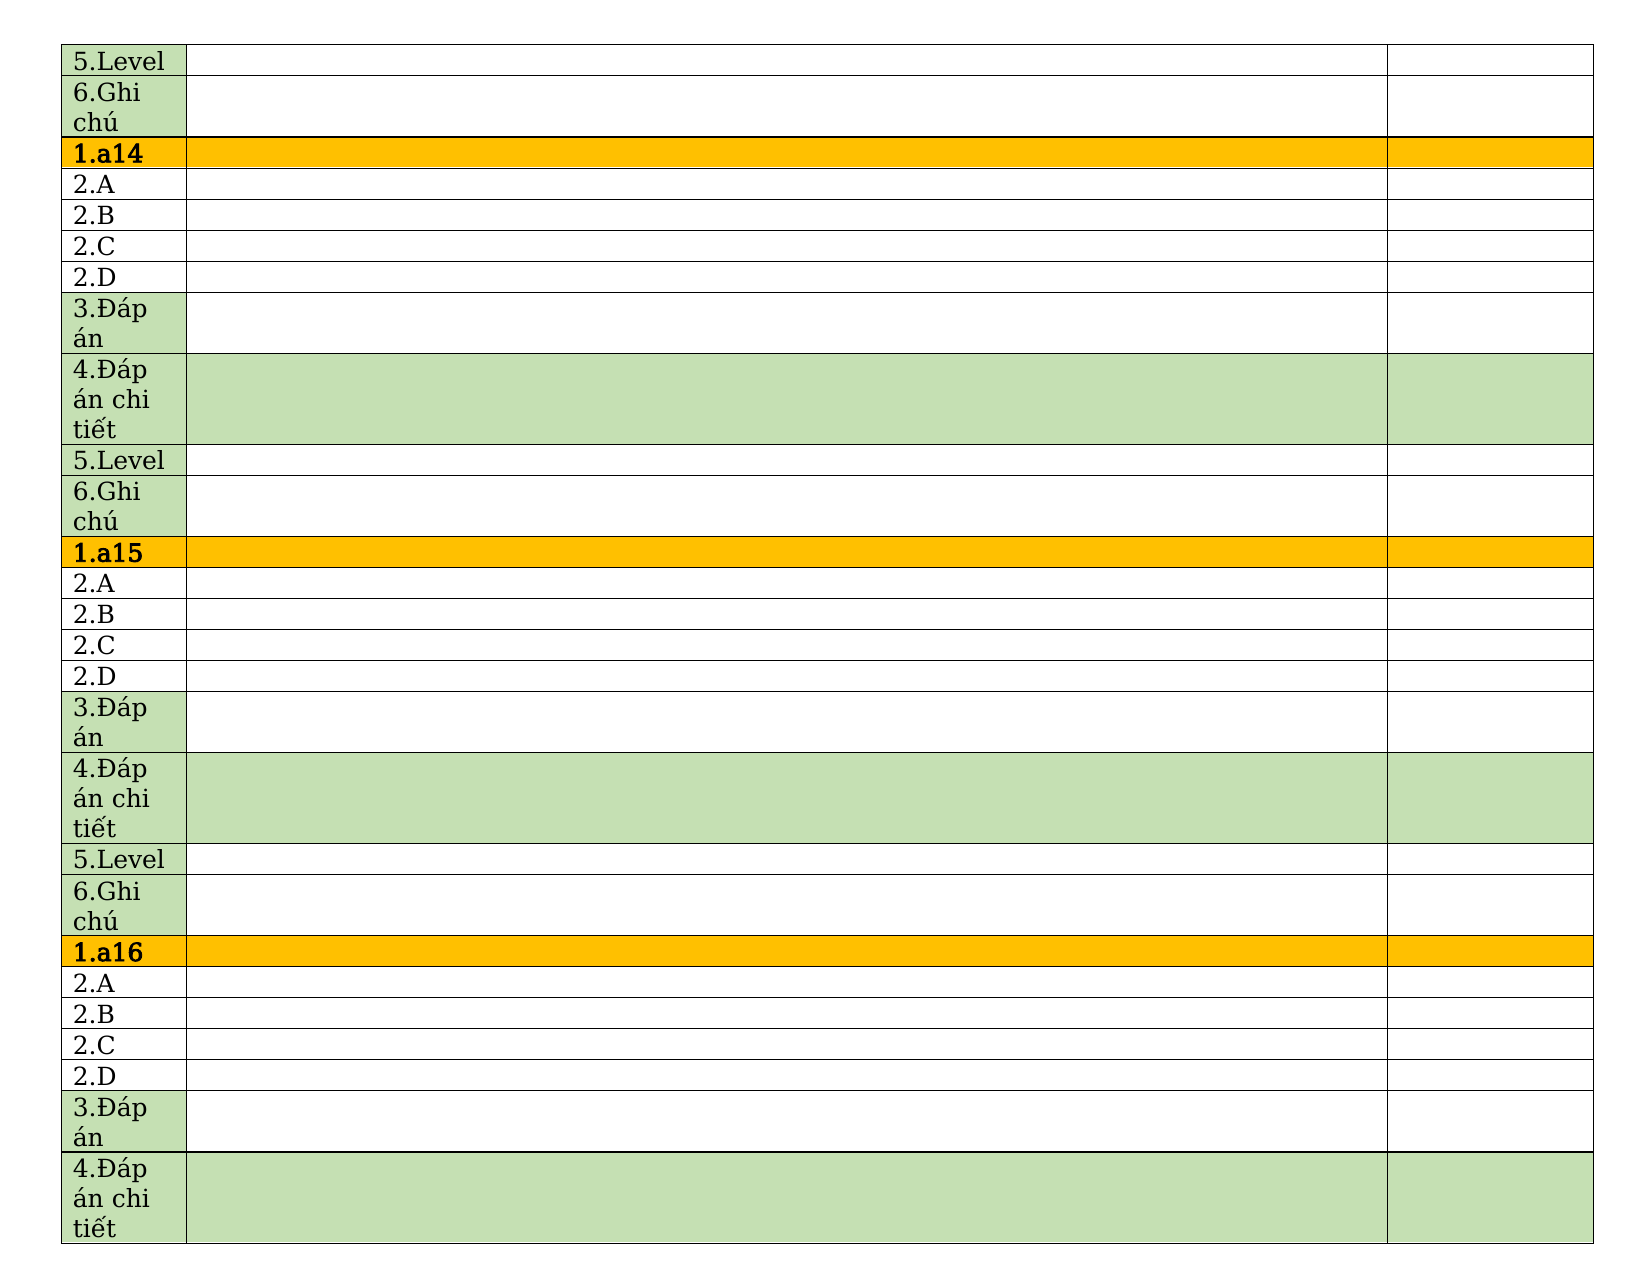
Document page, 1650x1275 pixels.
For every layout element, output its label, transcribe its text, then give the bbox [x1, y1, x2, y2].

table_cell [1388, 998, 1593, 1028]
table_cell [187, 1153, 1387, 1242]
table_cell 5.Level [62, 45, 186, 75]
table_cell [187, 936, 1387, 966]
table_cell 1.a16 [62, 936, 186, 966]
table_cell [187, 200, 1387, 229]
table_cell [1388, 262, 1593, 292]
table_cell 6.Ghi chú [62, 476, 186, 536]
table_cell 3.Đáp án [62, 1091, 186, 1151]
table_cell [187, 692, 1387, 752]
table_cell 2.B [62, 599, 186, 629]
table_cell [187, 138, 1387, 167]
table_cell [1388, 293, 1593, 353]
table_cell 4.Đáp án chi tiết [62, 354, 186, 444]
table_cell [1388, 661, 1593, 691]
table_cell [1388, 753, 1593, 843]
table_cell [1388, 936, 1593, 966]
table_cell [187, 537, 1387, 567]
table_cell [1388, 599, 1593, 629]
table_cell [187, 568, 1387, 598]
table_cell [1388, 630, 1593, 660]
table_cell [187, 45, 1387, 75]
table_cell [187, 1060, 1387, 1090]
table_cell 2.A [62, 169, 186, 198]
table_cell [1388, 692, 1593, 752]
table_cell [187, 661, 1387, 691]
table_cell [1388, 967, 1593, 997]
table_cell 3.Đáp án [62, 692, 186, 752]
table_cell [187, 1091, 1387, 1151]
table_cell [187, 630, 1387, 660]
table_cell 1.a14 [62, 138, 186, 167]
table_cell 2.C [62, 1029, 186, 1059]
table_cell [1388, 169, 1593, 198]
table_cell 2.D [62, 1060, 186, 1090]
table_cell 6.Ghi chú [62, 76, 186, 136]
table_cell [1388, 231, 1593, 261]
table_cell [187, 445, 1387, 475]
table_cell [1388, 138, 1593, 167]
table_cell [187, 599, 1387, 629]
table_cell [187, 844, 1387, 874]
table_cell 2.A [62, 967, 186, 997]
table_cell 2.C [62, 231, 186, 261]
table_cell [187, 76, 1387, 136]
table_cell [1388, 1091, 1593, 1151]
table_cell 5.Level [62, 844, 186, 874]
table_cell [1388, 354, 1593, 444]
table_cell 2.C [62, 630, 186, 660]
table_cell [187, 753, 1387, 843]
table_cell 2.D [62, 661, 186, 691]
table_cell [187, 231, 1387, 261]
table_cell [1388, 1153, 1593, 1242]
table_cell 2.D [62, 262, 186, 292]
table_cell [187, 476, 1387, 536]
table_cell 4.Đáp án chi tiết [62, 1153, 186, 1242]
table_cell [187, 998, 1387, 1028]
table_cell 4.Đáp án chi tiết [62, 753, 186, 843]
table_cell [187, 1029, 1387, 1059]
table_cell 3.Đáp án [62, 293, 186, 353]
table_cell [187, 967, 1387, 997]
table_cell 2.B [62, 200, 186, 229]
table_cell [1388, 45, 1593, 75]
table_cell [1388, 568, 1593, 598]
table_cell [1388, 537, 1593, 567]
table_cell [1388, 1060, 1593, 1090]
table_cell [1388, 844, 1593, 874]
table_cell [1388, 875, 1593, 935]
table_cell 2.B [62, 998, 186, 1028]
table_cell [1388, 1029, 1593, 1059]
table_cell 2.A [62, 568, 186, 598]
table_cell [187, 293, 1387, 353]
table_cell [187, 169, 1387, 198]
table_cell [1388, 200, 1593, 229]
table_cell [1388, 476, 1593, 536]
table_cell [1388, 445, 1593, 475]
table_cell 5.Level [62, 445, 186, 475]
table_cell [187, 875, 1387, 935]
table_cell 1.a15 [62, 537, 186, 567]
table_cell [187, 354, 1387, 444]
table_cell [187, 262, 1387, 292]
table_cell [1388, 76, 1593, 136]
table_cell 6.Ghi chú [62, 875, 186, 935]
